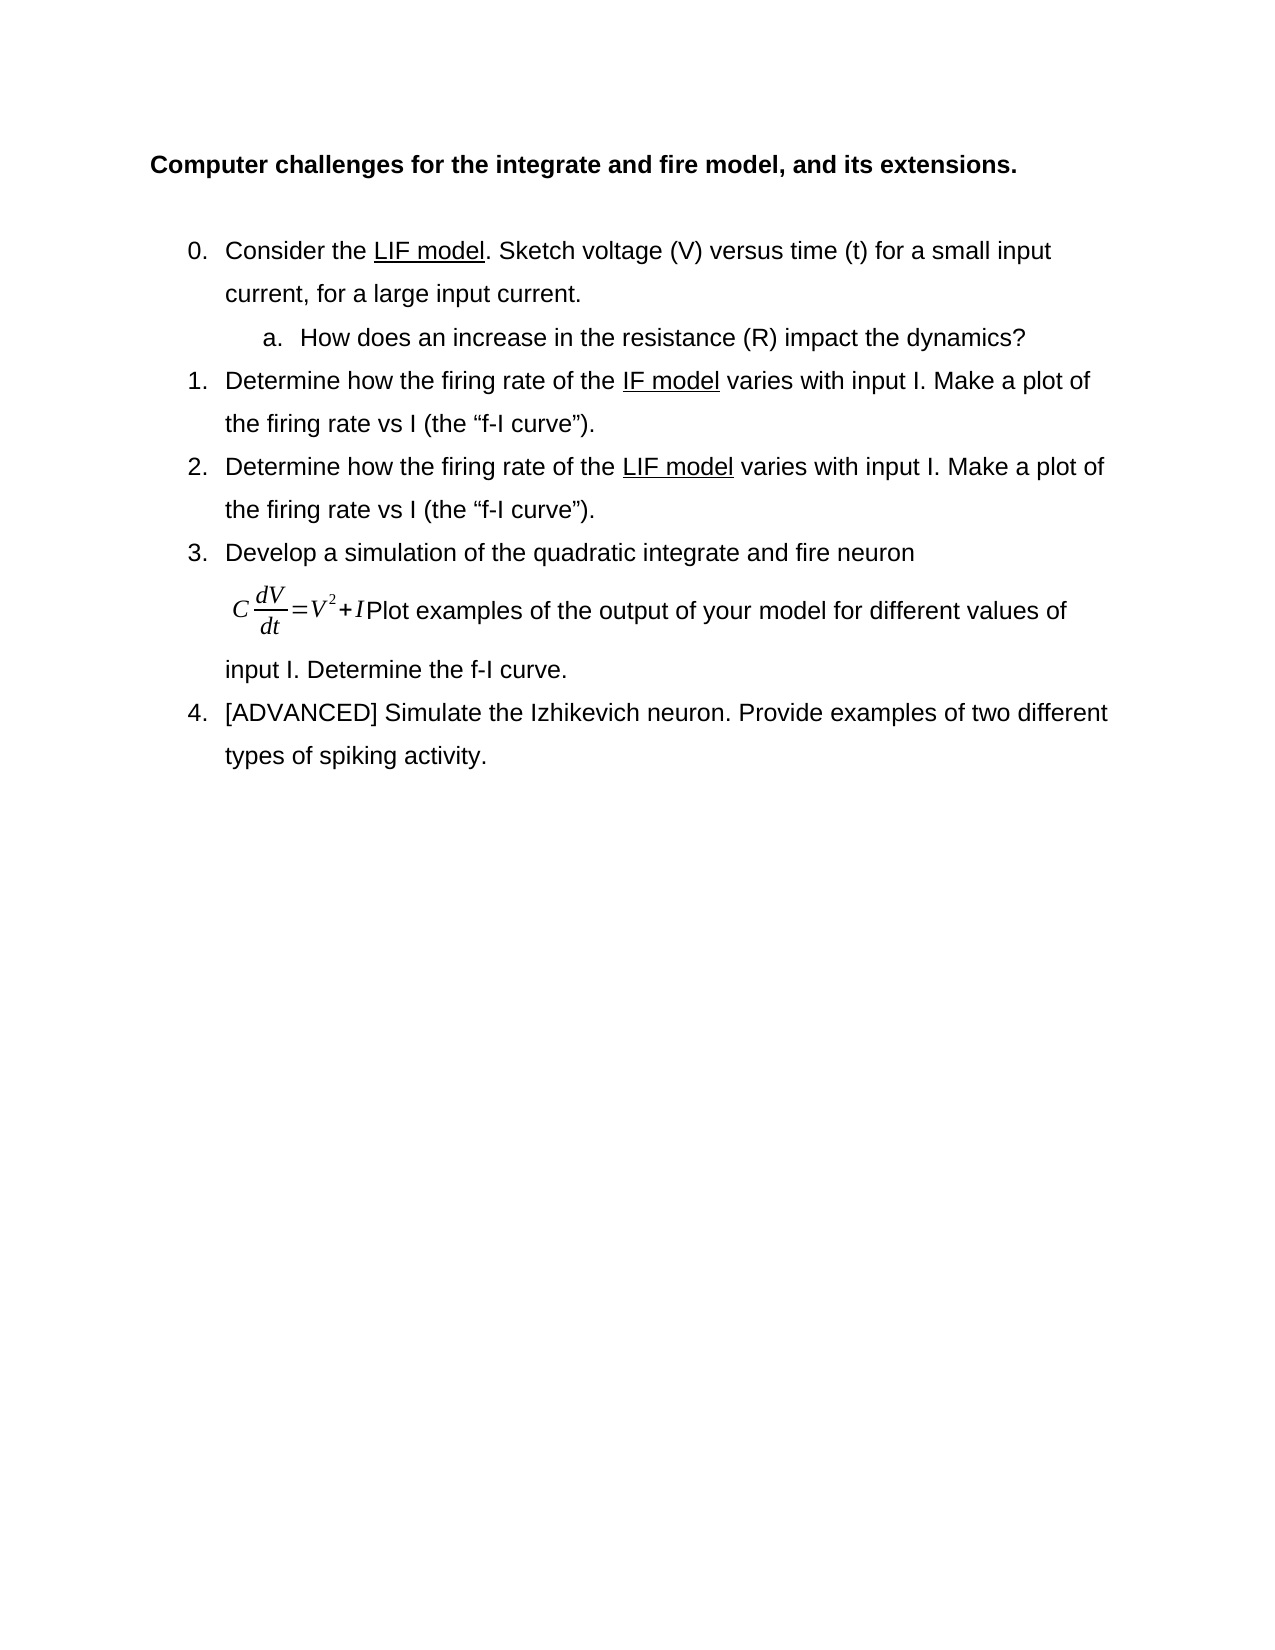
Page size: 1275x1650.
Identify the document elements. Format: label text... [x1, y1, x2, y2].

list Determine how the firing rate of the LIF model varies with input I. Make a plot of the firing rate vs I (the “f-I curve”). [187, 452, 1125, 524]
list Consider the LIF model. Sketch voltage (V) versus time (t) for a small input current, for a large input current. [187, 236, 1125, 308]
list [ADVANCED] Simulate the Izhikevich neuron. Provide examples of two different types of spiking activity. [187, 698, 1125, 769]
list How does an increase in the resistance (R) impact the dynamics? [262, 322, 1125, 351]
list Develop a simulation of the quadratic integrate and fire neuron Plot examples of the output of your model for different values of input I. Determine the f-I curve. [187, 538, 1125, 683]
text Computer challenges for the integrate and fire model, and its extensions. [150, 150, 1125, 179]
list Determine how the firing rate of the IF model varies with input I. Make a plot of the firing rate vs I (the “f-I curve”). [187, 366, 1125, 437]
